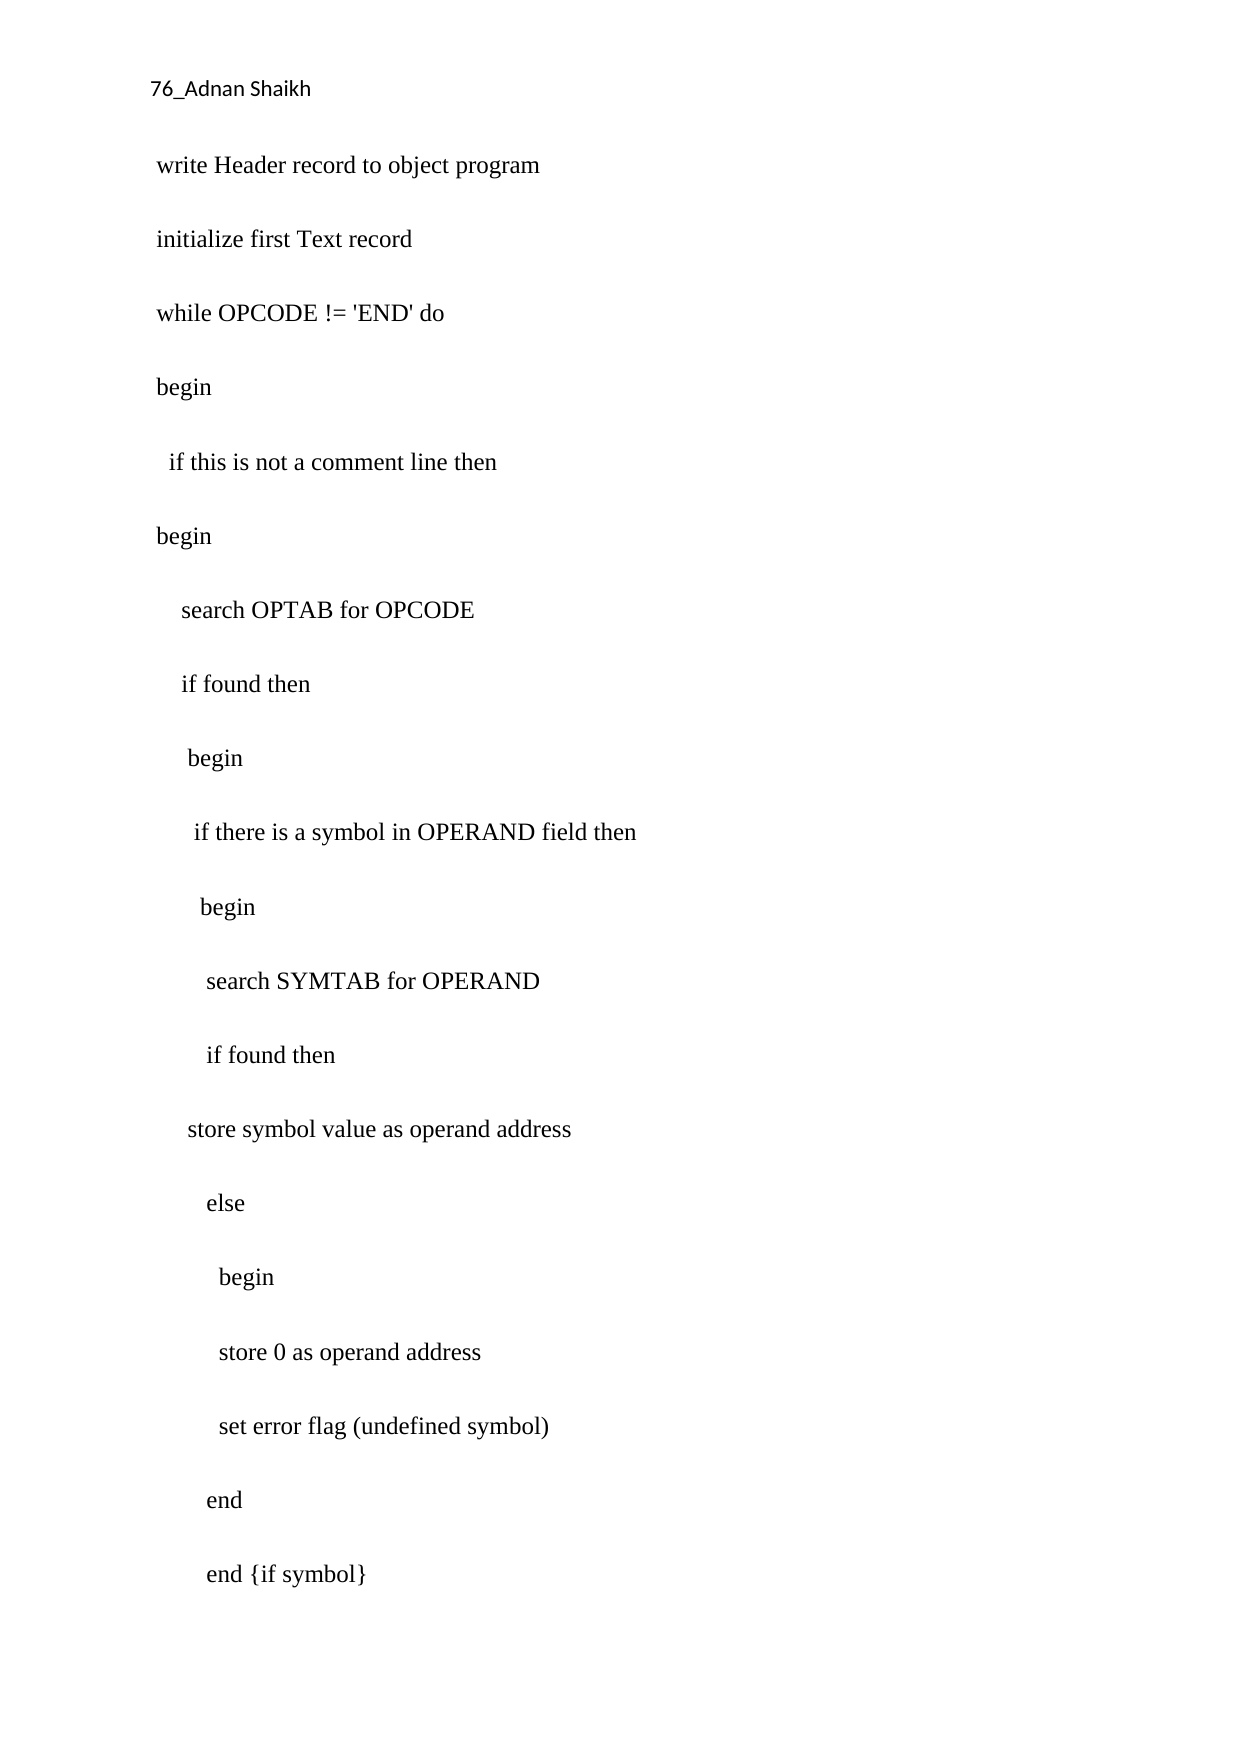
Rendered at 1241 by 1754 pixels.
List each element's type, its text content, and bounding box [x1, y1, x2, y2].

text begin [150, 743, 1090, 772]
text set error flag (undefined symbol) [150, 1411, 1090, 1439]
text write Header record to object program [150, 150, 1090, 179]
text while OPCODE != 'END' do [150, 298, 1090, 327]
text else [150, 1188, 1090, 1217]
text begin [150, 1262, 1090, 1291]
text begin [150, 521, 1090, 549]
text store 0 as operand address [150, 1337, 1090, 1365]
text begin [150, 372, 1090, 401]
text begin [150, 892, 1090, 920]
text search OPTAB for OPCODE [150, 595, 1090, 624]
text initialize first Text record [150, 224, 1090, 253]
text if found then [150, 1040, 1090, 1069]
text if found then [150, 669, 1090, 698]
text store symbol value as operand address [150, 1114, 1090, 1143]
text if there is a symbol in OPERAND field then [150, 817, 1090, 846]
text end [150, 1485, 1090, 1514]
text search SYMTAB for OPERAND [150, 966, 1090, 994]
text if this is not a comment line then [150, 447, 1090, 475]
text end {if symbol} [150, 1559, 1090, 1588]
